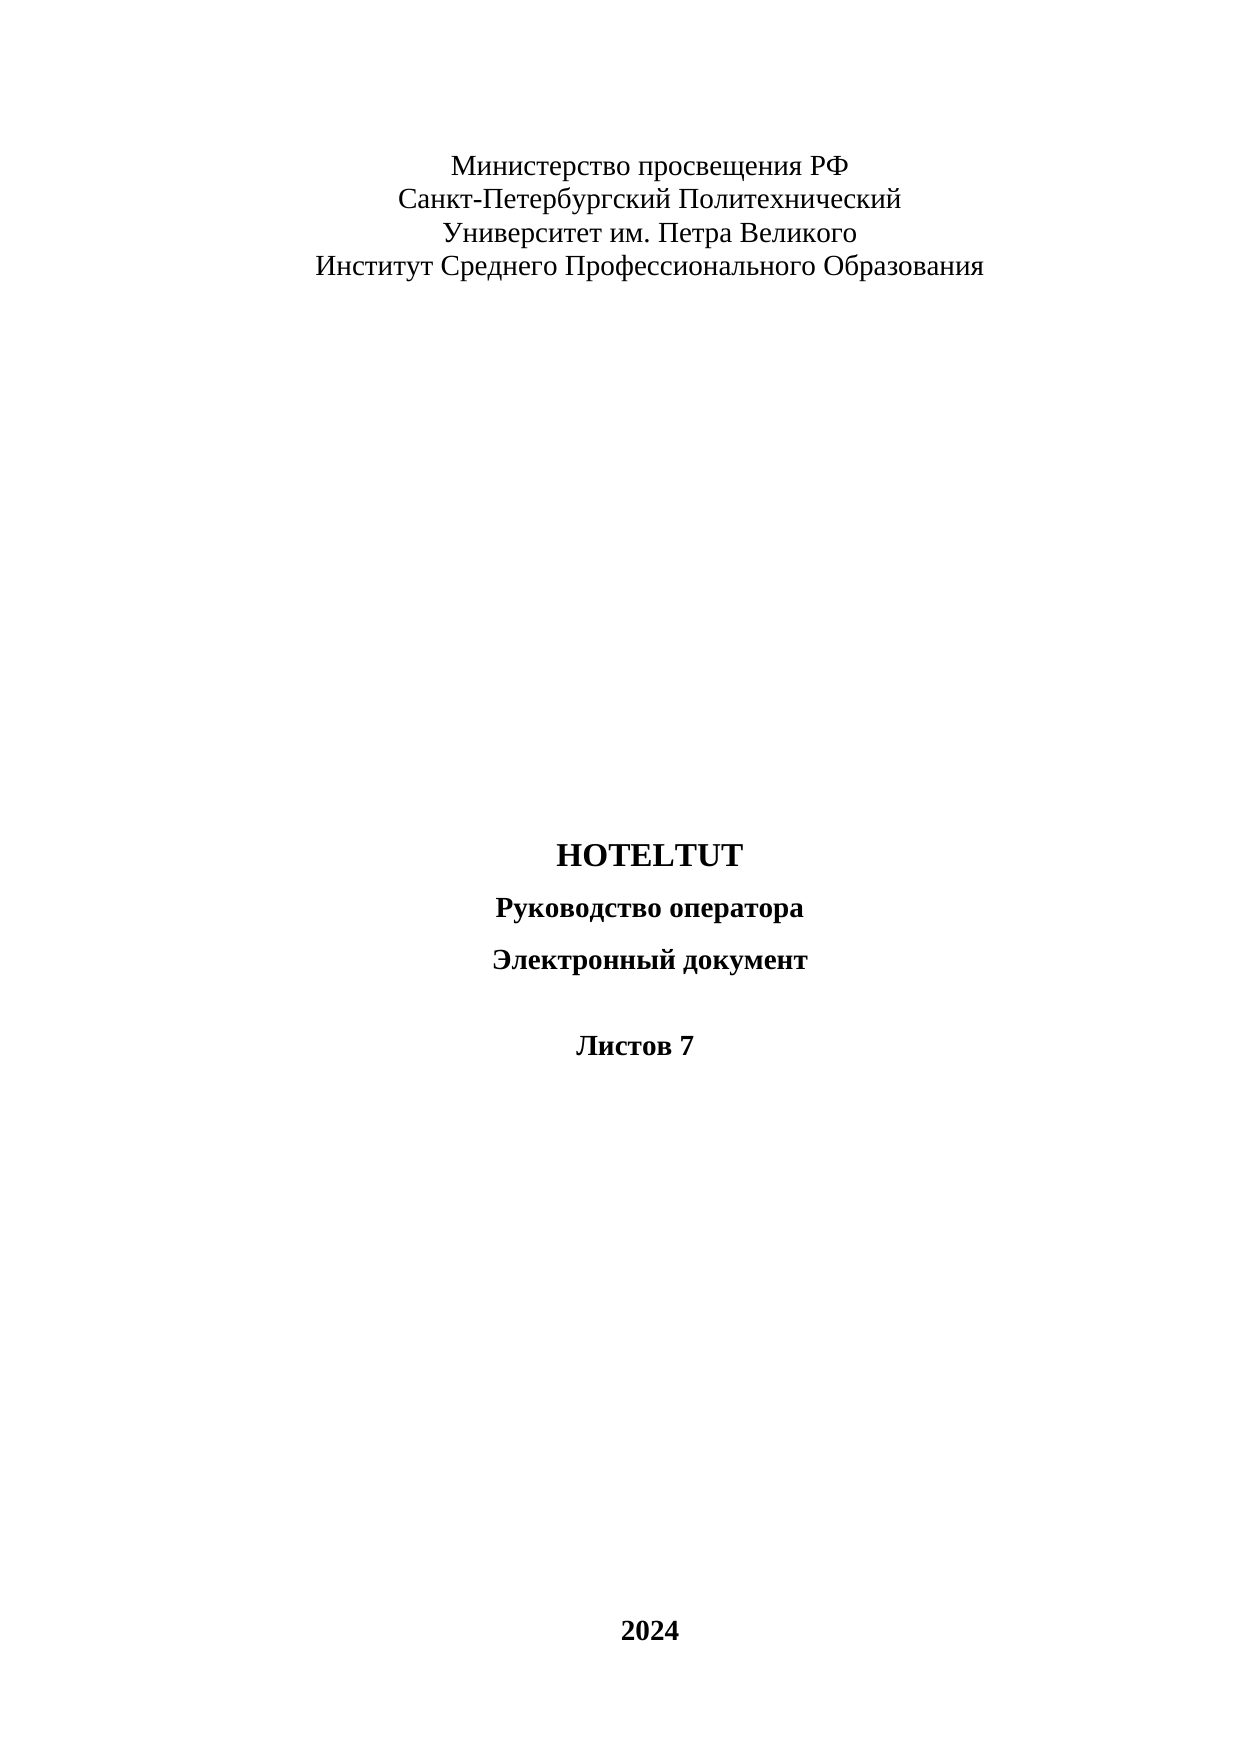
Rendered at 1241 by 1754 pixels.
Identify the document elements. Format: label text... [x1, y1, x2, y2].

text Листов 7 [118, 1028, 1181, 1061]
text Электронный документ [118, 942, 1181, 976]
text Институт Среднего Профессионального Образования [118, 248, 1181, 282]
text Hoteltut [118, 835, 1181, 873]
text Министерство просвещения РФ [118, 148, 1181, 181]
text Санкт-Петербургский Политехнический [118, 181, 1181, 215]
text 2024 [118, 1613, 1181, 1647]
text Руководство оператора [118, 890, 1181, 924]
text Университет им. Петра Великого [118, 215, 1181, 248]
